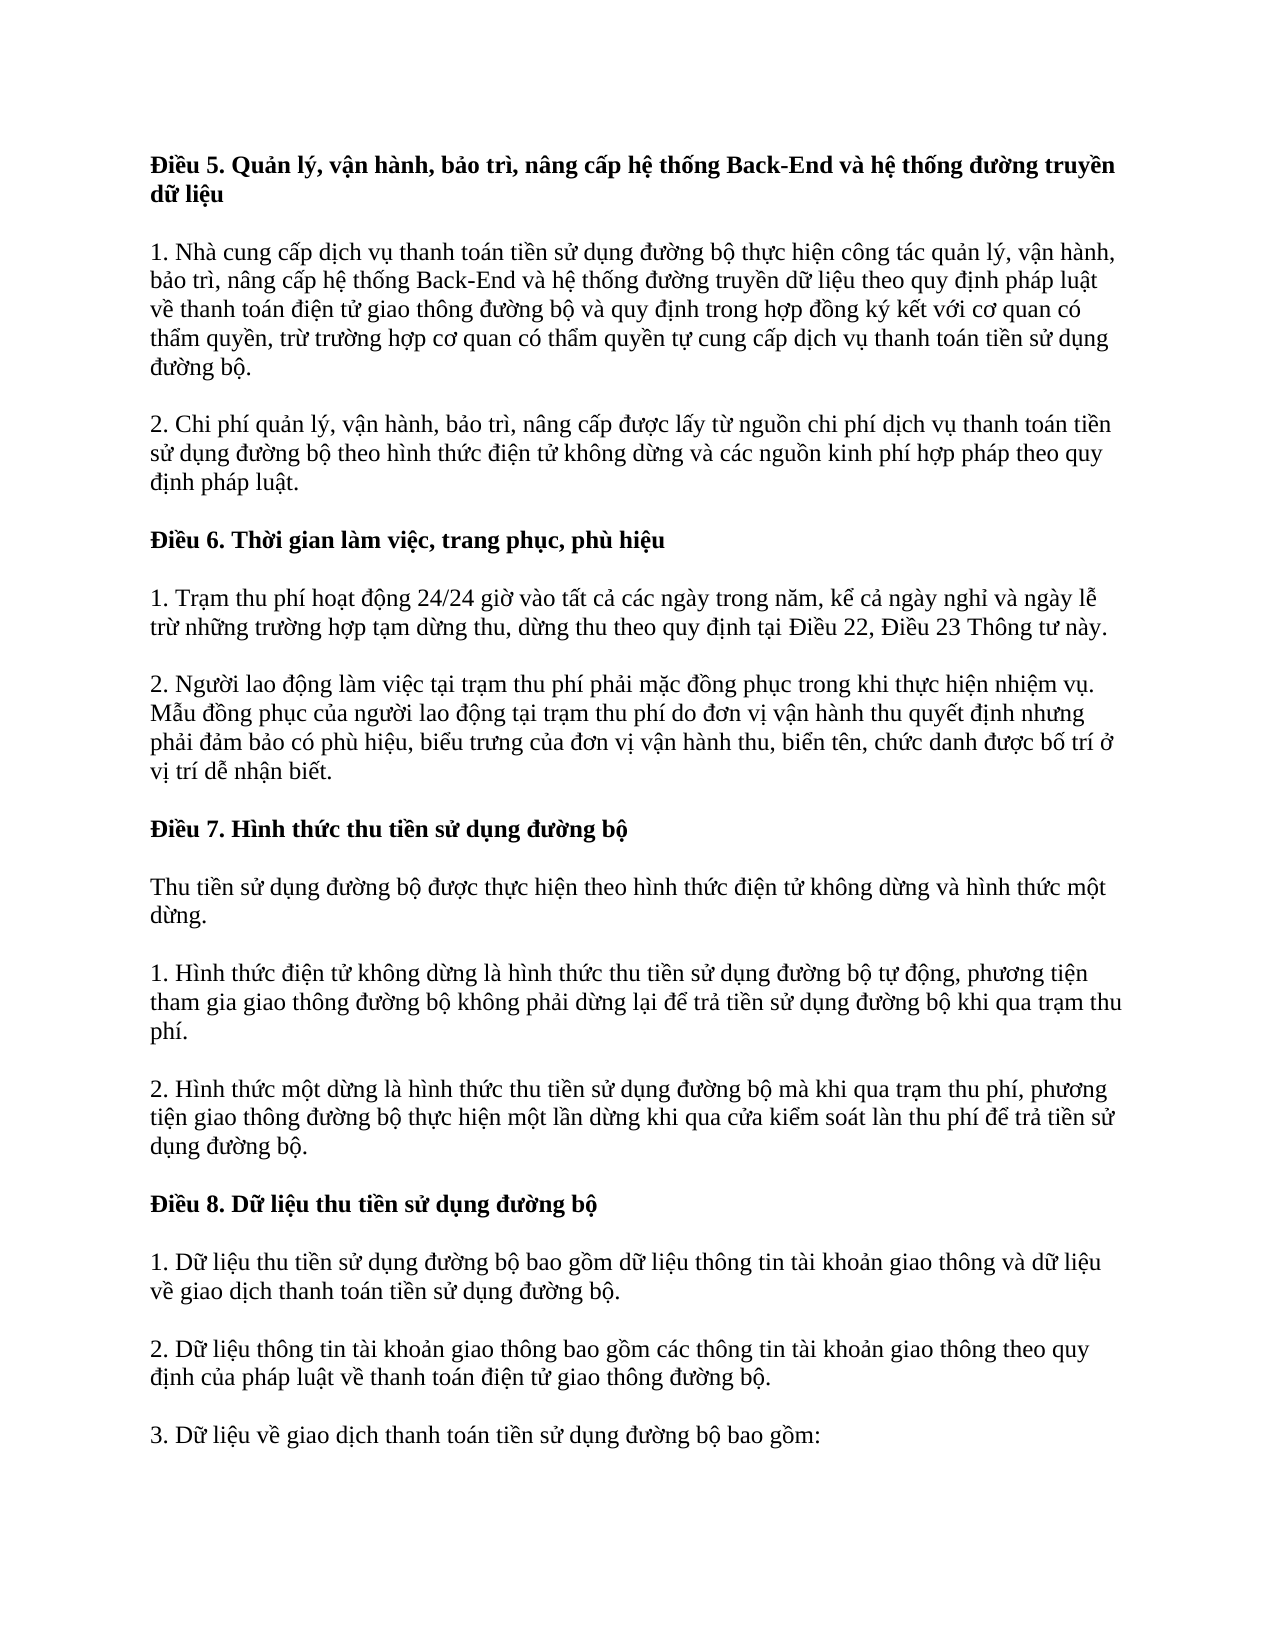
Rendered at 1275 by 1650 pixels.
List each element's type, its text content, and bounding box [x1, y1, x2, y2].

text 1. Nhà cung cấp dịch vụ thanh toán tiền sử dụng đường bộ thực hiện công tác quản lý, vận hành, bảo trì, nâng cấp hệ thống Back-End và hệ thống đường truyền dữ liệu theo quy định pháp luật về thanh toán điện tử giao thông đường bộ và quy định trong hợp đồng ký kết với cơ quan có thẩm quyền, trừ trường hợp cơ quan có thẩm quyền tự cung cấp dịch vụ thanh toán tiền sử dụng đường bộ. [150, 237, 1125, 380]
text Điều 6. Thời gian làm việc, trang phục, phù hiệu [150, 525, 1125, 554]
text 1. Hình thức điện tử không dừng là hình thức thu tiền sử dụng đường bộ tự động, phương tiện tham gia giao thông đường bộ không phải dừng lại để trả tiền sử dụng đường bộ khi qua trạm thu phí. [150, 958, 1125, 1044]
text 2. Dữ liệu thông tin tài khoản giao thông bao gồm các thông tin tài khoản giao thông theo quy định của pháp luật về thanh toán điện tử giao thông đường bộ. [150, 1334, 1125, 1391]
text 3. Dữ liệu về giao dịch thanh toán tiền sử dụng đường bộ bao gồm: [150, 1420, 1125, 1449]
text Điều 8. Dữ liệu thu tiền sử dụng đường bộ [150, 1189, 1125, 1218]
text Thu tiền sử dụng đường bộ được thực hiện theo hình thức điện tử không dừng và hình thức một dừng. [150, 872, 1125, 929]
text 2. Người lao động làm việc tại trạm thu phí phải mặc đồng phục trong khi thực hiện nhiệm vụ. Mẫu đồng phục của người lao động tại trạm thu phí do đơn vị vận hành thu quyết định nhưng phải đảm bảo có phù hiệu, biểu trưng của đơn vị vận hành thu, biển tên, chức danh được bố trí ở vị trí dễ nhận biết. [150, 669, 1125, 784]
text 2. Hình thức một dừng là hình thức thu tiền sử dụng đường bộ mà khi qua trạm thu phí, phương tiện giao thông đường bộ thực hiện một lần dừng khi qua cửa kiểm soát làn thu phí để trả tiền sử dụng đường bộ. [150, 1074, 1125, 1160]
text Điều 7. Hình thức thu tiền sử dụng đường bộ [150, 814, 1125, 842]
text 1. Trạm thu phí hoạt động 24/24 giờ vào tất cả các ngày trong năm, kể cả ngày nghỉ và ngày lễ trừ những trường hợp tạm dừng thu, dừng thu theo quy định tại Điều 22, Điều 23 Thông tư này. [150, 583, 1125, 640]
text Điều 5. Quản lý, vận hành, bảo trì, nâng cấp hệ thống Back-End và hệ thống đường truyền dữ liệu [150, 150, 1125, 207]
text 1. Dữ liệu thu tiền sử dụng đường bộ bao gồm dữ liệu thông tin tài khoản giao thông và dữ liệu về giao dịch thanh toán tiền sử dụng đường bộ. [150, 1247, 1125, 1304]
text 2. Chi phí quản lý, vận hành, bảo trì, nâng cấp được lấy từ nguồn chi phí dịch vụ thanh toán tiền sử dụng đường bộ theo hình thức điện tử không dừng và các nguồn kinh phí hợp pháp theo quy định pháp luật. [150, 409, 1125, 496]
